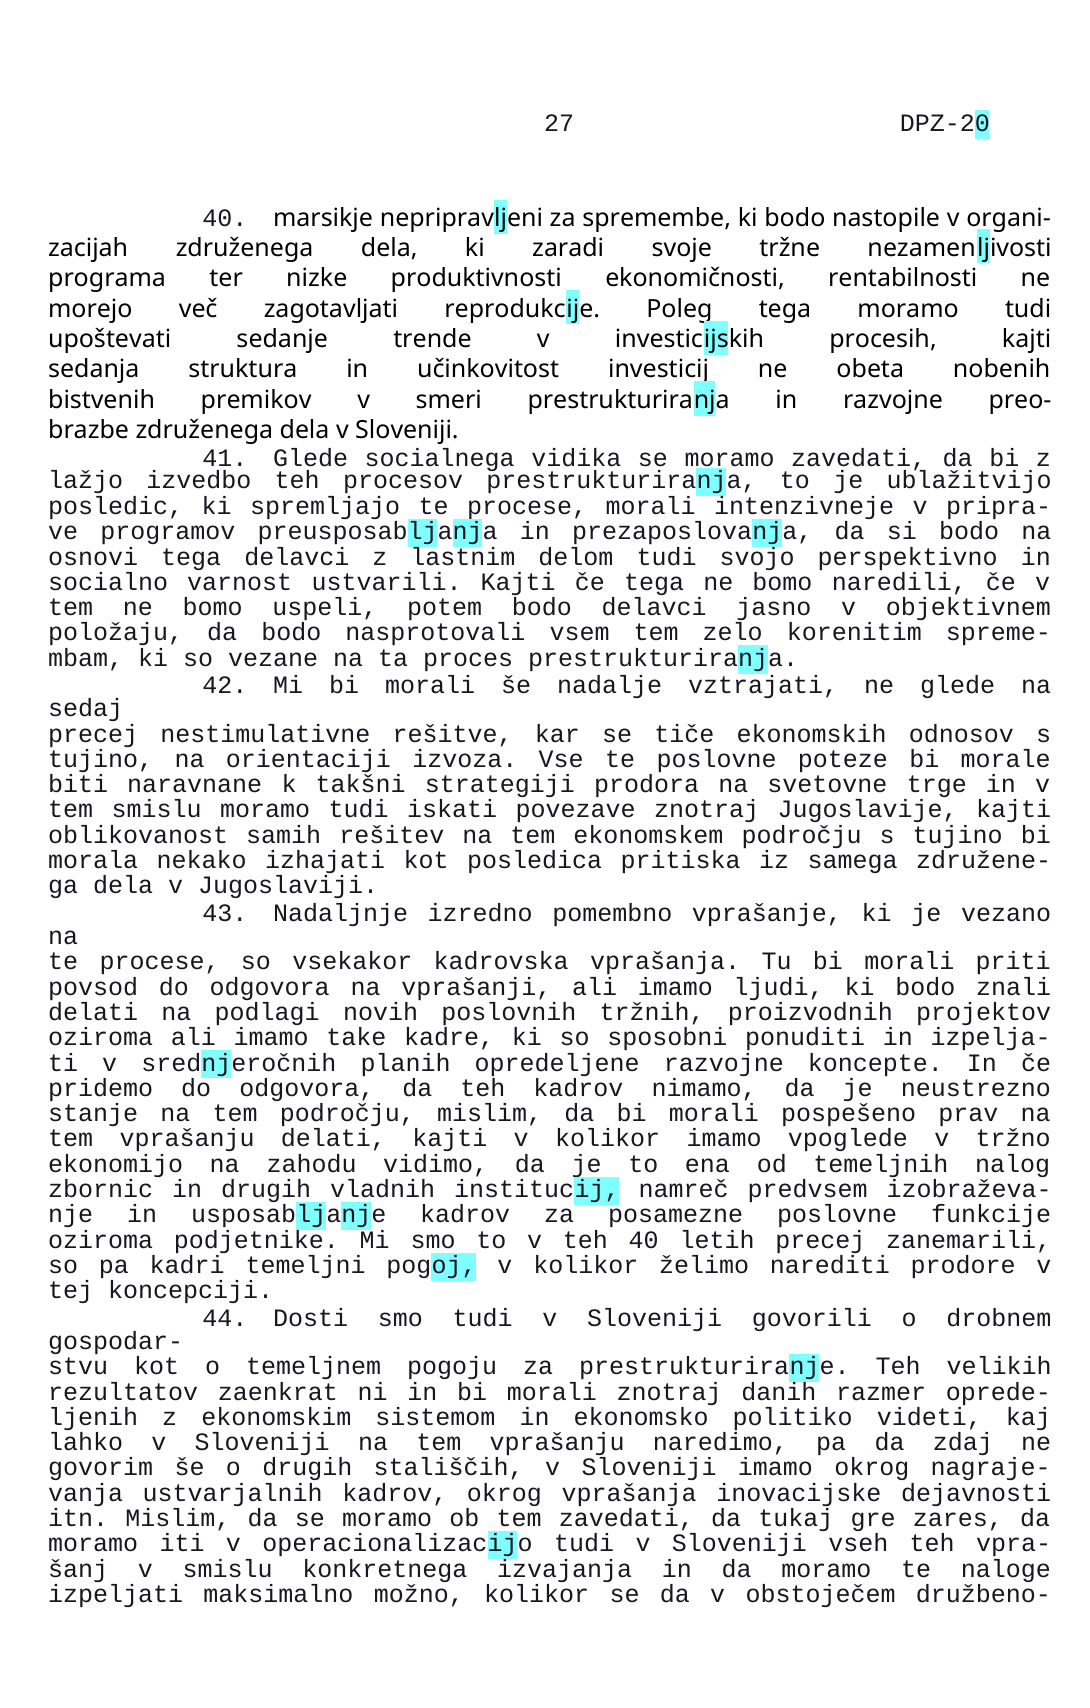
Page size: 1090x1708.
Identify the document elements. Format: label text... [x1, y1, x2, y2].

text Glede socialnega vidika se moramo zavedati, da bi z lažjo izvedbo teh procesov prestrukturiranja, to je ublažitvijo posledic, ki spremljajo te procese, morali intenzivneje v pripra- ve programov preusposabljanja in prezaposlovanja, da si bodo na osnovi tega delavci z lastnim delom tudi svojo perspektivno in socialno varnost ustvarili. Kajti če tega ne bomo naredili, če v tem ne bomo uspeli, potem bodo delavci jasno v objektivnem položaju, da bodo nasprotovali vsem tem zelo korenitim spreme- mbam, ki so vezane na ta proces prestrukturiranja. [48, 446, 1051, 674]
text Nadaljnje izredno pomembno vprašanje, ki je vezano na te procese, so vsekakor kadrovska vprašanja. Tu bi morali priti povsod do odgovora na vprašanji, ali imamo ljudi, ki bodo znali delati na podlagi novih poslovnih tržnih, proizvodnih projektov oziroma ali imamo take kadre, ki so sposobni ponuditi in izpelja- ti v srednjeročnih planih opredeljene razvojne koncepte. In če pridemo do odgovora, da teh kadrov nimamo, da je neustrezno stanje na tem področju, mislim, da bi morali pospešeno prav na tem vprašanju delati, kajti v kolikor imamo vpoglede v tržno ekonomijo na zahodu vidimo, da je to ena od temeljnih nalog zbornic in drugih vladnih institucij, namreč predvsem izobraževa- nje in usposabljanje kadrov za posamezne poslovne funkcije oziroma podjetnike. Mi smo to v teh 40 letih precej zanemarili, so pa kadri temeljni pogoj, v kolikor želimo narediti prodore v tej koncepciji. [48, 901, 1051, 1306]
text Drugi vidik, je vidik socialnega varstva, kar je izredno pomembno za reformne aktivnosti. Mi ugotavljamo, da smomarsikje nepripravljeni za spremembe, ki bodo nastopile v organi- zacijah združenega dela, ki zaradi svoje tržne nezamenljivosti programa ter nizke produktivnosti ekonomičnosti, rentabilnosti ne morejo več zagotavljati reprodukcije. Poleg tega moramo tudi upoštevati sedanje trende v investicijskih procesih, kajti sedanja struktura in učinkovitost investicij ne obeta nobenih bistvenih premikov v smeri prestrukturiranja in razvojne preo- brazbe združenega dela v Sloveniji. [48, 203, 1051, 446]
text Mi bi morali še nadalje vztrajati, ne glede na sedaj precej nestimulativne rešitve, kar se tiče ekonomskih odnosov s tujino, na orientaciji izvoza. Vse te poslovne poteze bi morale biti naravnane k takšni strategiji prodora na svetovne trge in v tem smislu moramo tudi iskati povezave znotraj Jugoslavije, kajti oblikovanost samih rešitev na tem ekonomskem področju s tujino bi morala nekako izhajati kot posledica pritiska iz samega združene- ga dela v Jugoslaviji. [48, 674, 1051, 901]
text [48, 1306, 1051, 1610]
